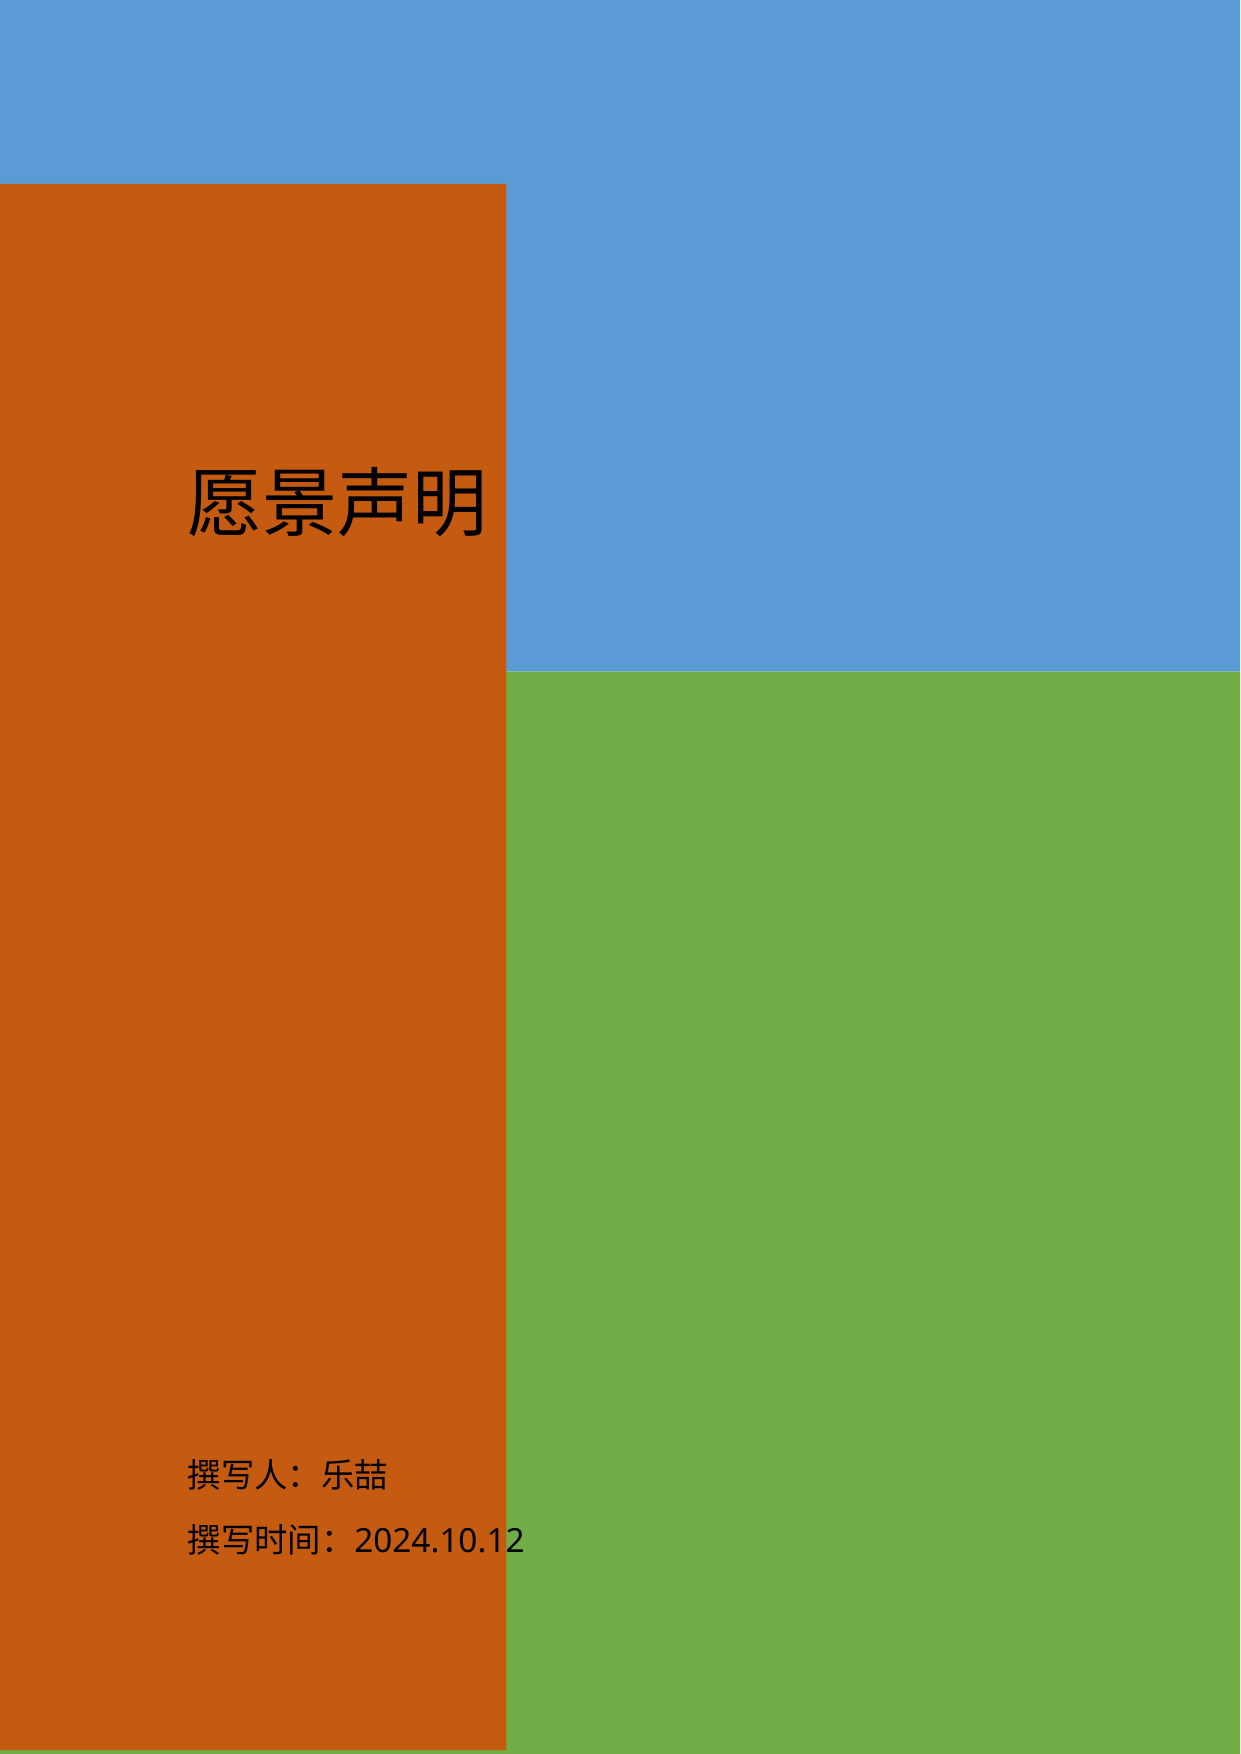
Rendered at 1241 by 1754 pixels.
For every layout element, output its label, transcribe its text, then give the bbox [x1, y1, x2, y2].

text 撰写人：乐喆 [187, 1441, 1053, 1506]
text 撰写时间：2024.10.12 [187, 1506, 1053, 1571]
text 愿景声明 [187, 433, 1053, 563]
